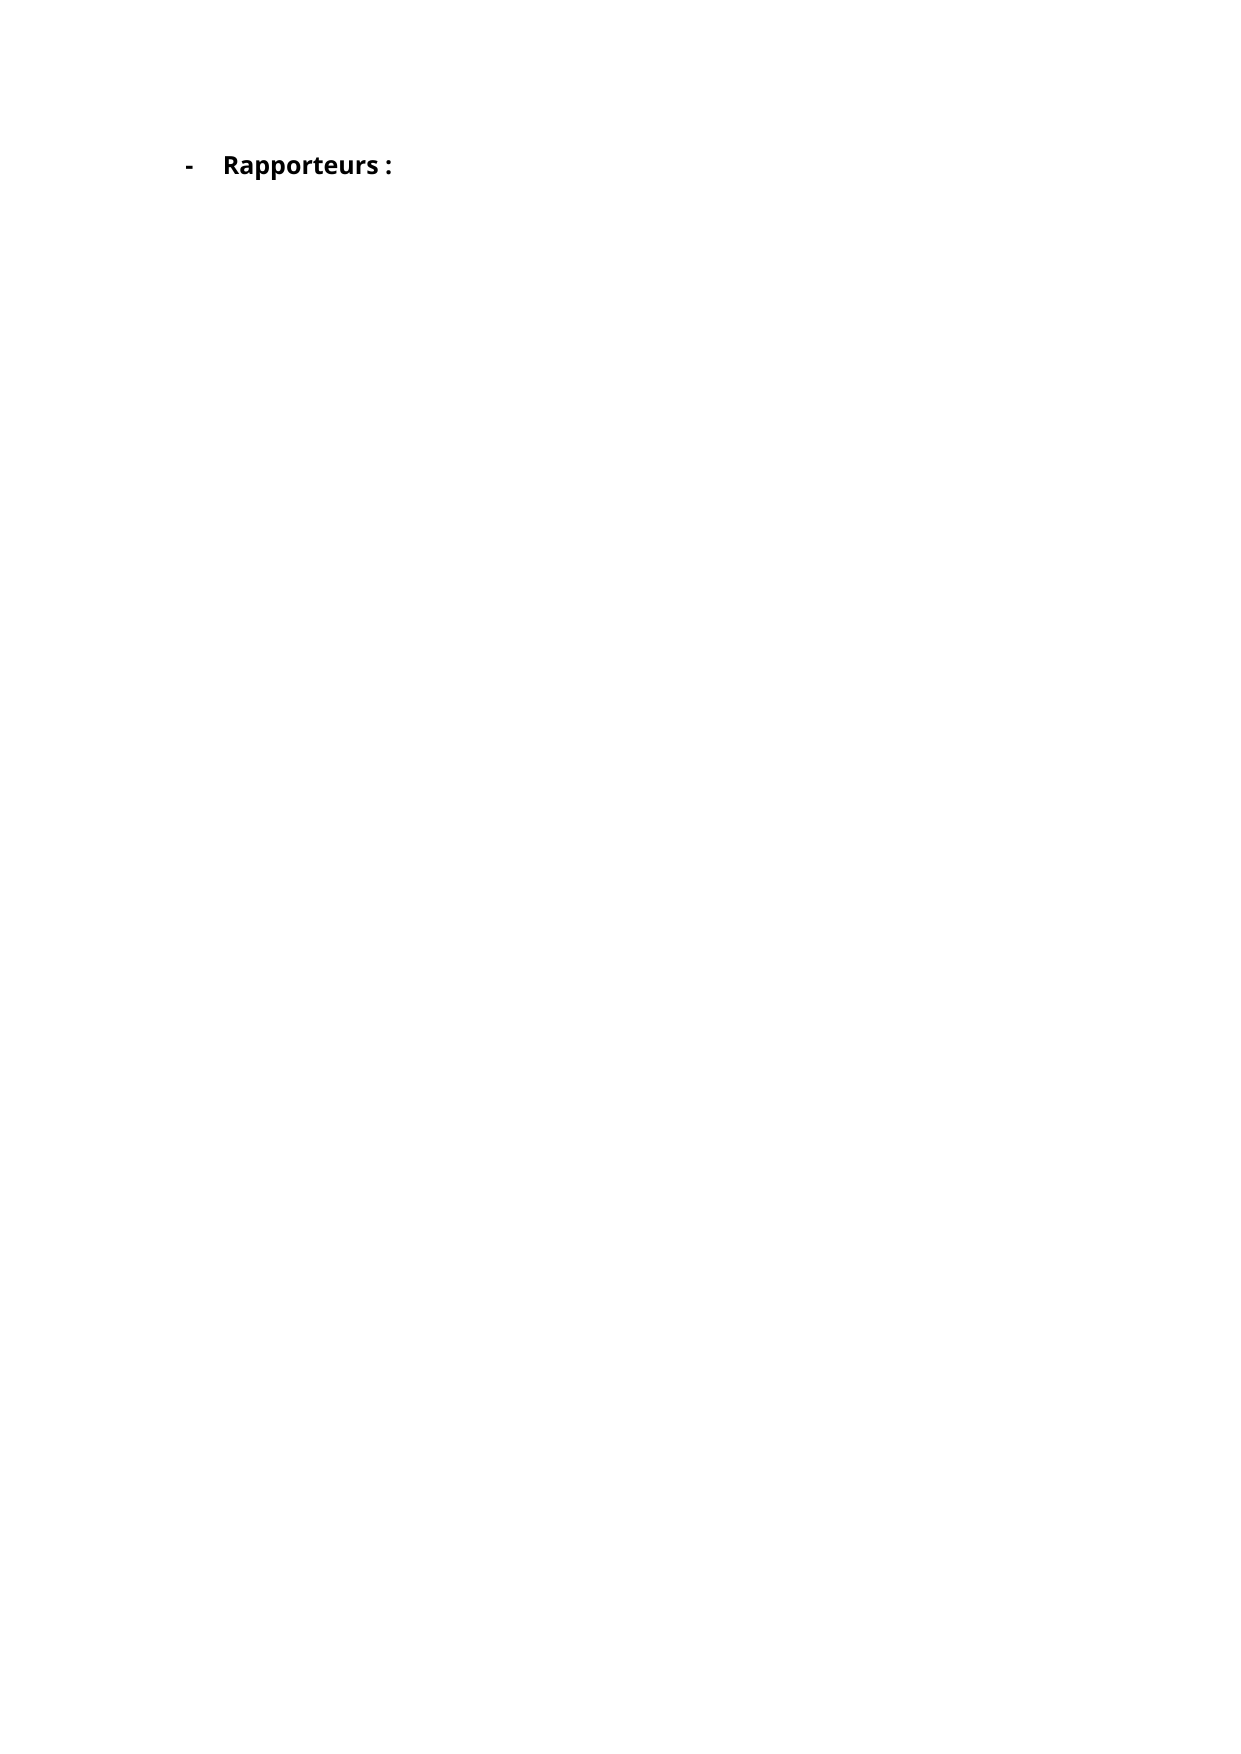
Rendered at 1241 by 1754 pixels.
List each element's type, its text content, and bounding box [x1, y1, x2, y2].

list Rapporteurs : [185, 148, 1093, 182]
